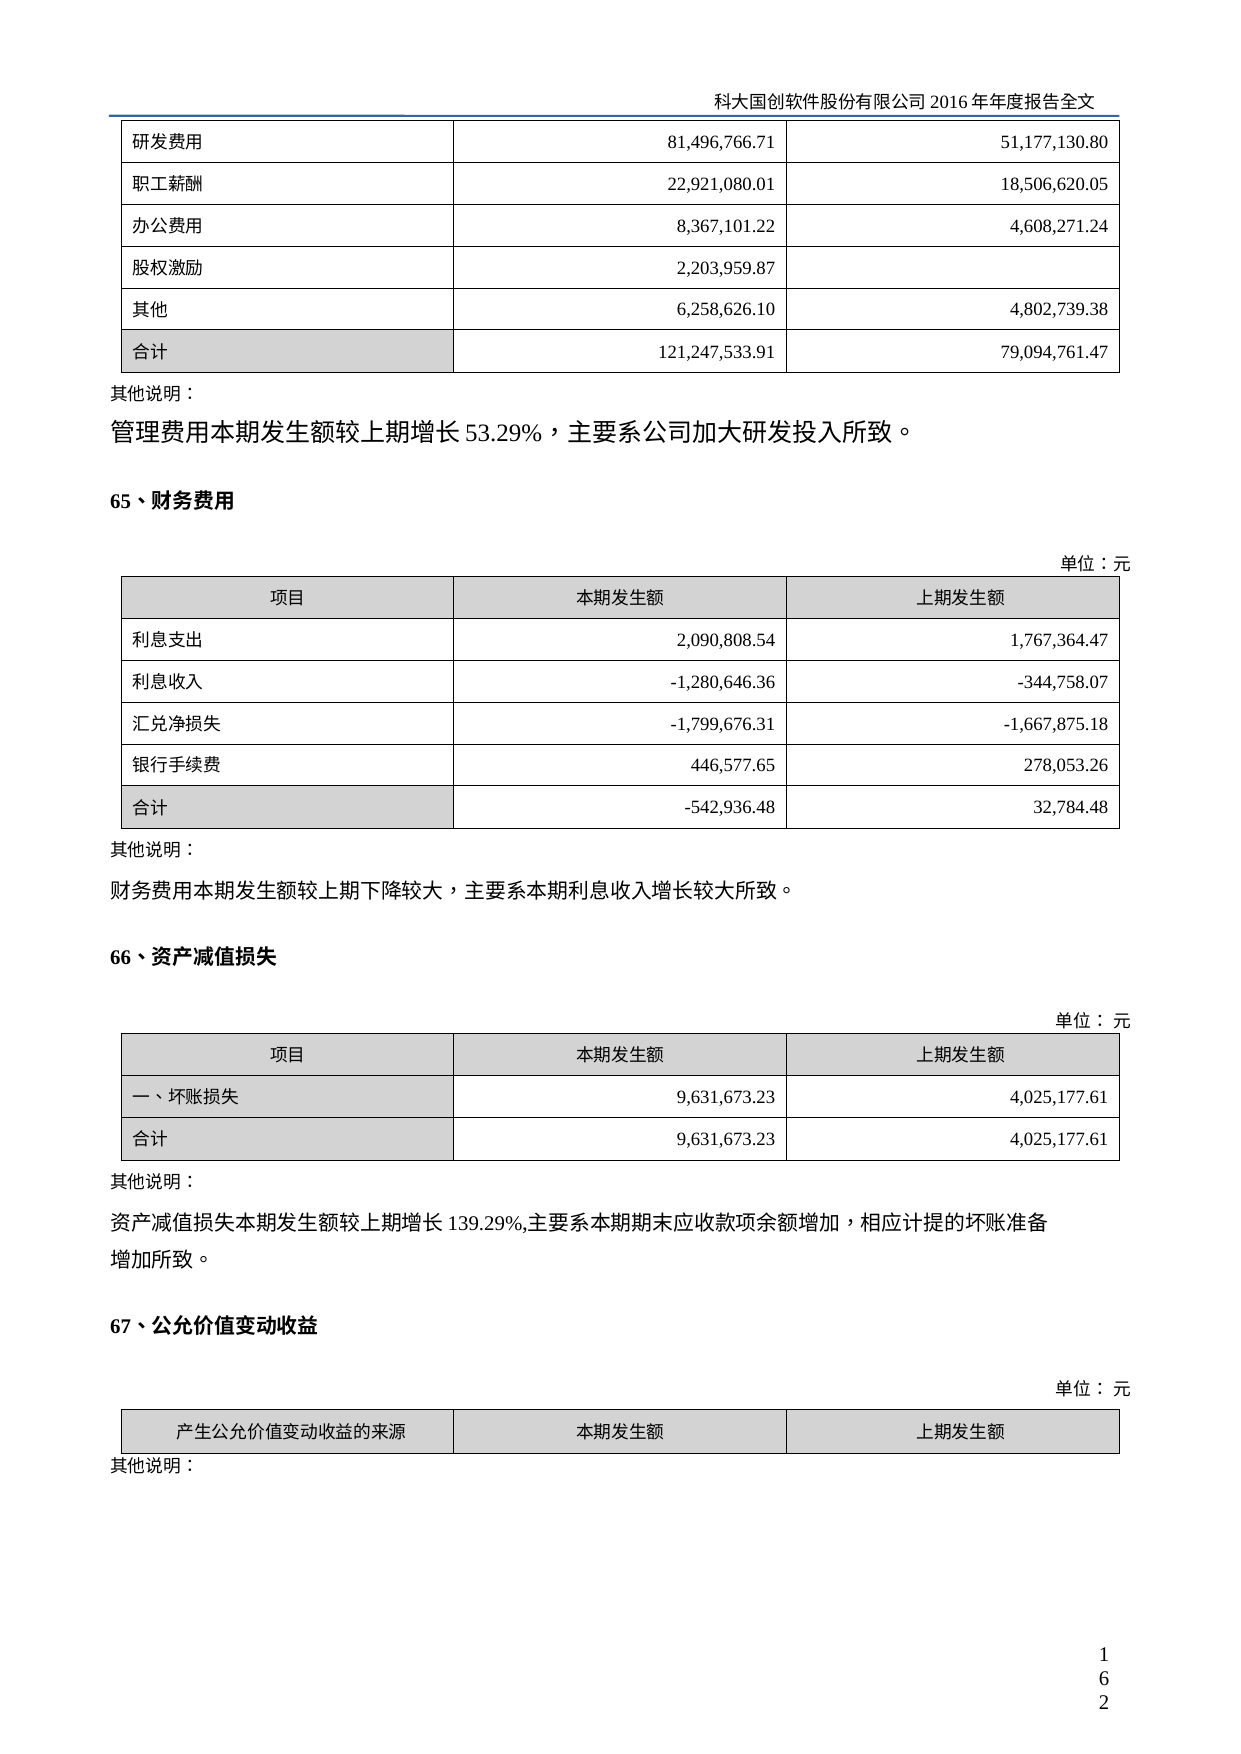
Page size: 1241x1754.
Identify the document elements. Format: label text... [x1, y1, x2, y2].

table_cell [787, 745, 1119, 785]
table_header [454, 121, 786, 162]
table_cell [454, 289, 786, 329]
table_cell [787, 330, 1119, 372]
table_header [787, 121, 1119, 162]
text 其他说明： [110, 1169, 1131, 1193]
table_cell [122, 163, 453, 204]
text 其他说明： [110, 838, 1131, 862]
text 65、财务费用 [110, 486, 1131, 514]
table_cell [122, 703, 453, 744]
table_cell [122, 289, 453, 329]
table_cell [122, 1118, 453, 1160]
text 单位：元 [110, 552, 1131, 576]
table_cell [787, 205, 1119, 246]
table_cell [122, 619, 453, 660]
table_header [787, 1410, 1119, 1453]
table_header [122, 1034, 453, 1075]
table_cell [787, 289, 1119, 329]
text 其他说明： [110, 382, 1131, 406]
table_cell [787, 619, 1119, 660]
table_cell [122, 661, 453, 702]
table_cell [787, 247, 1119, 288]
text 增加所致。 [110, 1245, 1131, 1273]
text 单位： 元 [110, 1008, 1131, 1032]
text 单位： 元 [110, 1377, 1131, 1401]
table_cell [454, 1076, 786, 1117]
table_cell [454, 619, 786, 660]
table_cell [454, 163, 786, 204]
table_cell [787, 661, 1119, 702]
text 资产减值损失本期发生额较上期增长139.29%,主要系本期期末应收款项余额增加，相应计提的坏账准备 [110, 1208, 1131, 1236]
text 财务费用本期发生额较上期下降较大，主要系本期利息收入增长较大所致。 [110, 876, 1131, 905]
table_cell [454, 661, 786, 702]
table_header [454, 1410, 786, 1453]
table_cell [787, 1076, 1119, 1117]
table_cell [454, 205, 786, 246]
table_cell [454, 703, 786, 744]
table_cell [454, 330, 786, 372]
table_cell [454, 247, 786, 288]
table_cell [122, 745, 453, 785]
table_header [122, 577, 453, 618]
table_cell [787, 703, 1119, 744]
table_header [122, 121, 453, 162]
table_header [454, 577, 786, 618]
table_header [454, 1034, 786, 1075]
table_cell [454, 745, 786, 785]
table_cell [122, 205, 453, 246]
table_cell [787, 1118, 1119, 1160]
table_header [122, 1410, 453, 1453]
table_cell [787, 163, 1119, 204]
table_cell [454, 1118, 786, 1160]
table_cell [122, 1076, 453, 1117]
text 67、公允价值变动收益 [110, 1311, 1131, 1339]
text 66、资产减值损失 [110, 942, 1131, 971]
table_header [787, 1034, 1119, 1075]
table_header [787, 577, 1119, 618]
text 管理费用本期发生额较上期增长53.29%，主要系公司加大研发投入所致。 [110, 414, 1131, 448]
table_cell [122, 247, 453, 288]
text 其他说明： [110, 1454, 1131, 1478]
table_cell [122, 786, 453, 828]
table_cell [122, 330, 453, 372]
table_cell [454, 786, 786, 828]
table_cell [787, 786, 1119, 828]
